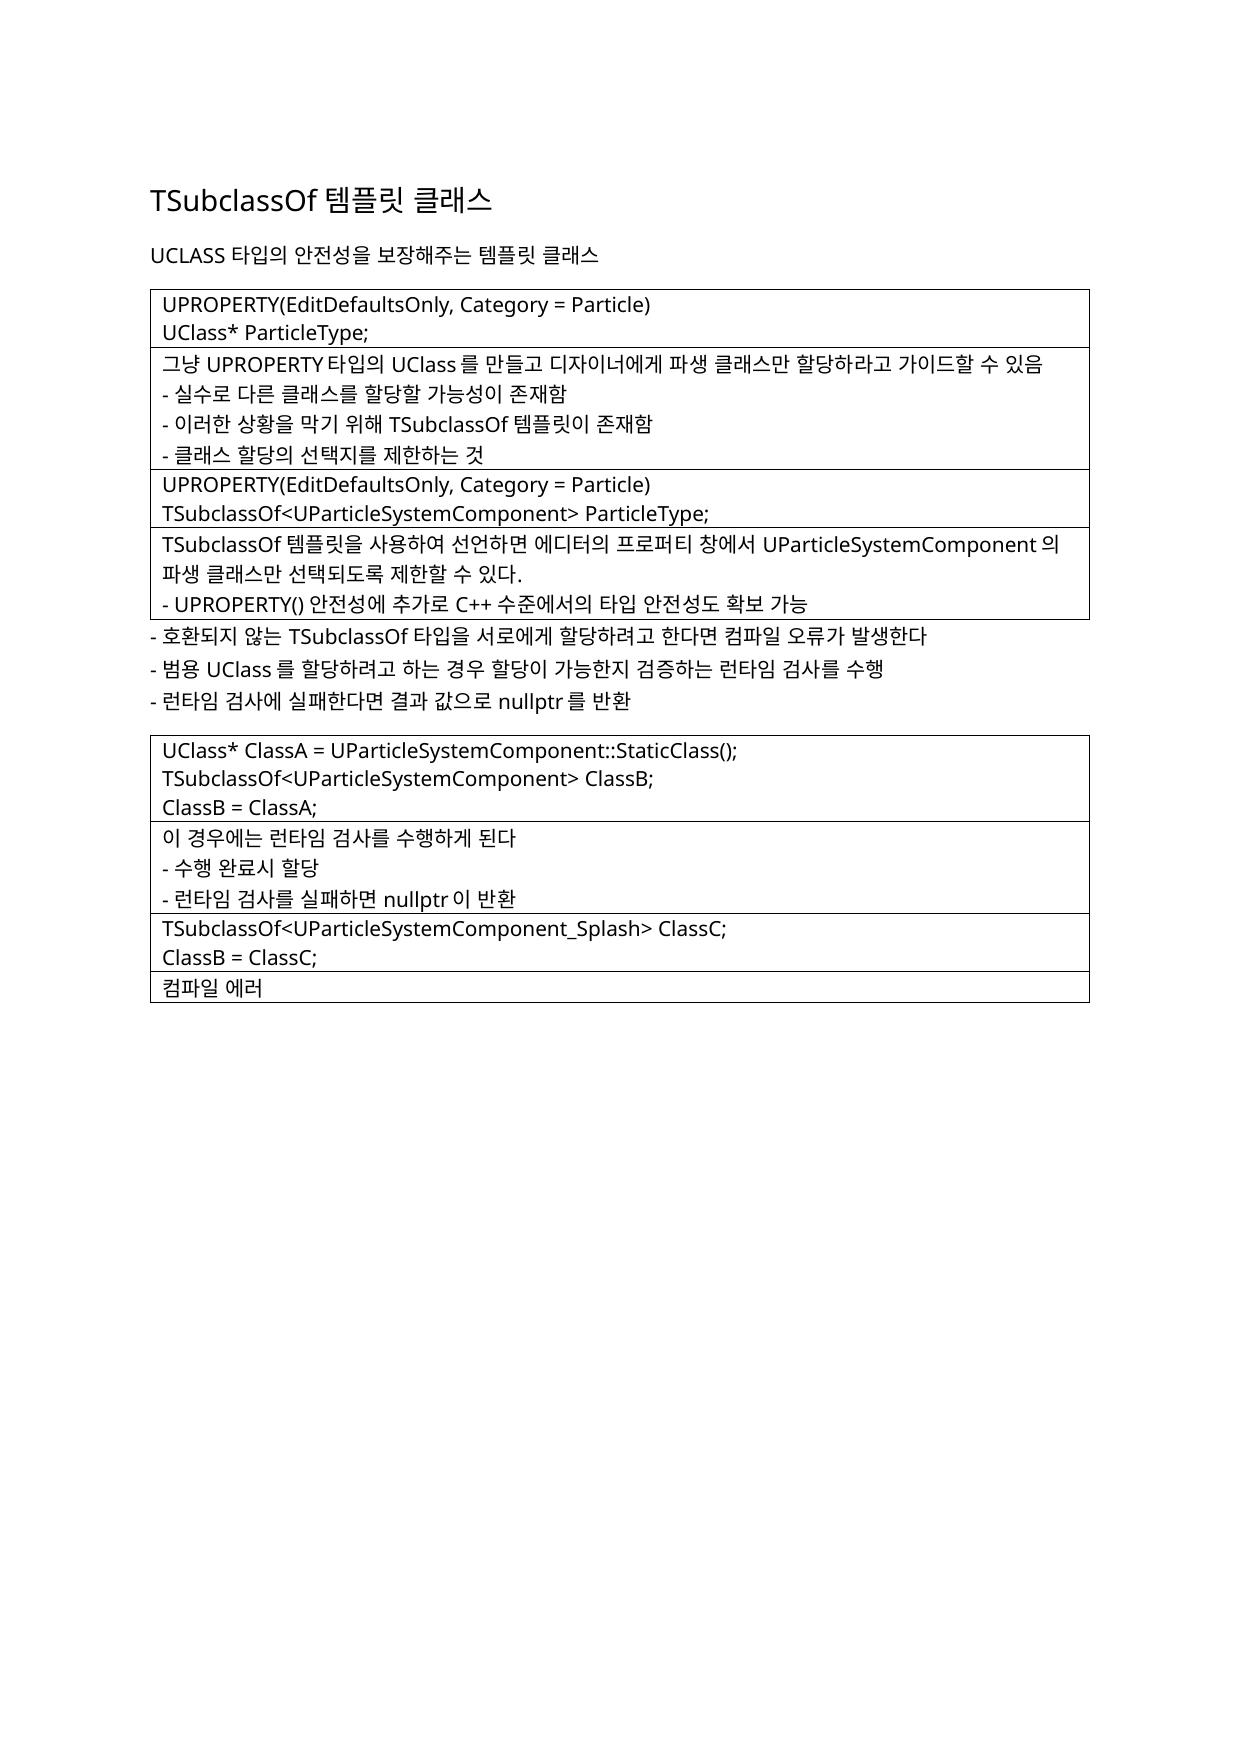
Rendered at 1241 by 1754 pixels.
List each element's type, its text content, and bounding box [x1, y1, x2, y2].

table_cell 컴파일 에러 [151, 972, 1089, 1002]
table_cell TSubclassOf 템플릿을 사용하여 선언하면 에디터의 프로퍼티 창에서 UParticleSystemComponent의 파생 클래스만 선택되도록 제한할 수 있다. - UPROPERTY() 안전성에 추가로 C++ 수준에서의 타입 안전성도 확보 가능 [151, 528, 1089, 619]
text UCLASS 타입의 안전성을 보장해주는 템플릿 클래스 [150, 239, 1090, 270]
text - 호환되지 않는 TSubclassOf 타입을 서로에게 할당하려고 한다면 컴파일 오류가 발생한다 - 범용 UClass를 할당하려고 하는 경우 할당이 가능한지 검증하는 런타임 검사를 수행 - 런타임 검사에 실패한다면 결과 값으로 nullptr를 반환 [150, 620, 1090, 716]
table_cell 이 경우에는 런타임 검사를 수행하게 된다 - 수행 완료시 할당 - 런타임 검사를 실패하면 nullptr이 반환 [151, 822, 1089, 913]
table_header UClass* ClassA = UParticleSystemComponent::StaticClass(); TSubclassOf<UParticleSystemComponent> ClassB; ClassB = ClassA; [151, 736, 1089, 821]
table_cell UPROPERTY(EditDefaultsOnly, Category = Particle) TSubclassOf<UParticleSystemComponent> ParticleType; [151, 470, 1089, 527]
table_header UPROPERTY(EditDefaultsOnly, Category = Particle) UClass* ParticleType; [151, 290, 1089, 347]
table_cell TSubclassOf<UParticleSystemComponent_Splash> ClassC; ClassB = ClassC; [151, 914, 1089, 971]
subtitle TSubclassOf 템플릿 클래스 [150, 177, 1090, 219]
table_cell 그냥 UPROPERTY타입의 UClass를 만들고 디자이너에게 파생 클래스만 할당하라고 가이드할 수 있음 - 실수로 다른 클래스를 할당할 가능성이 존재함 - 이러한 상황을 막기 위해 TSubclassOf 템플릿이 존재함 - 클래스 할당의 선택지를 제한하는 것 [151, 348, 1089, 469]
